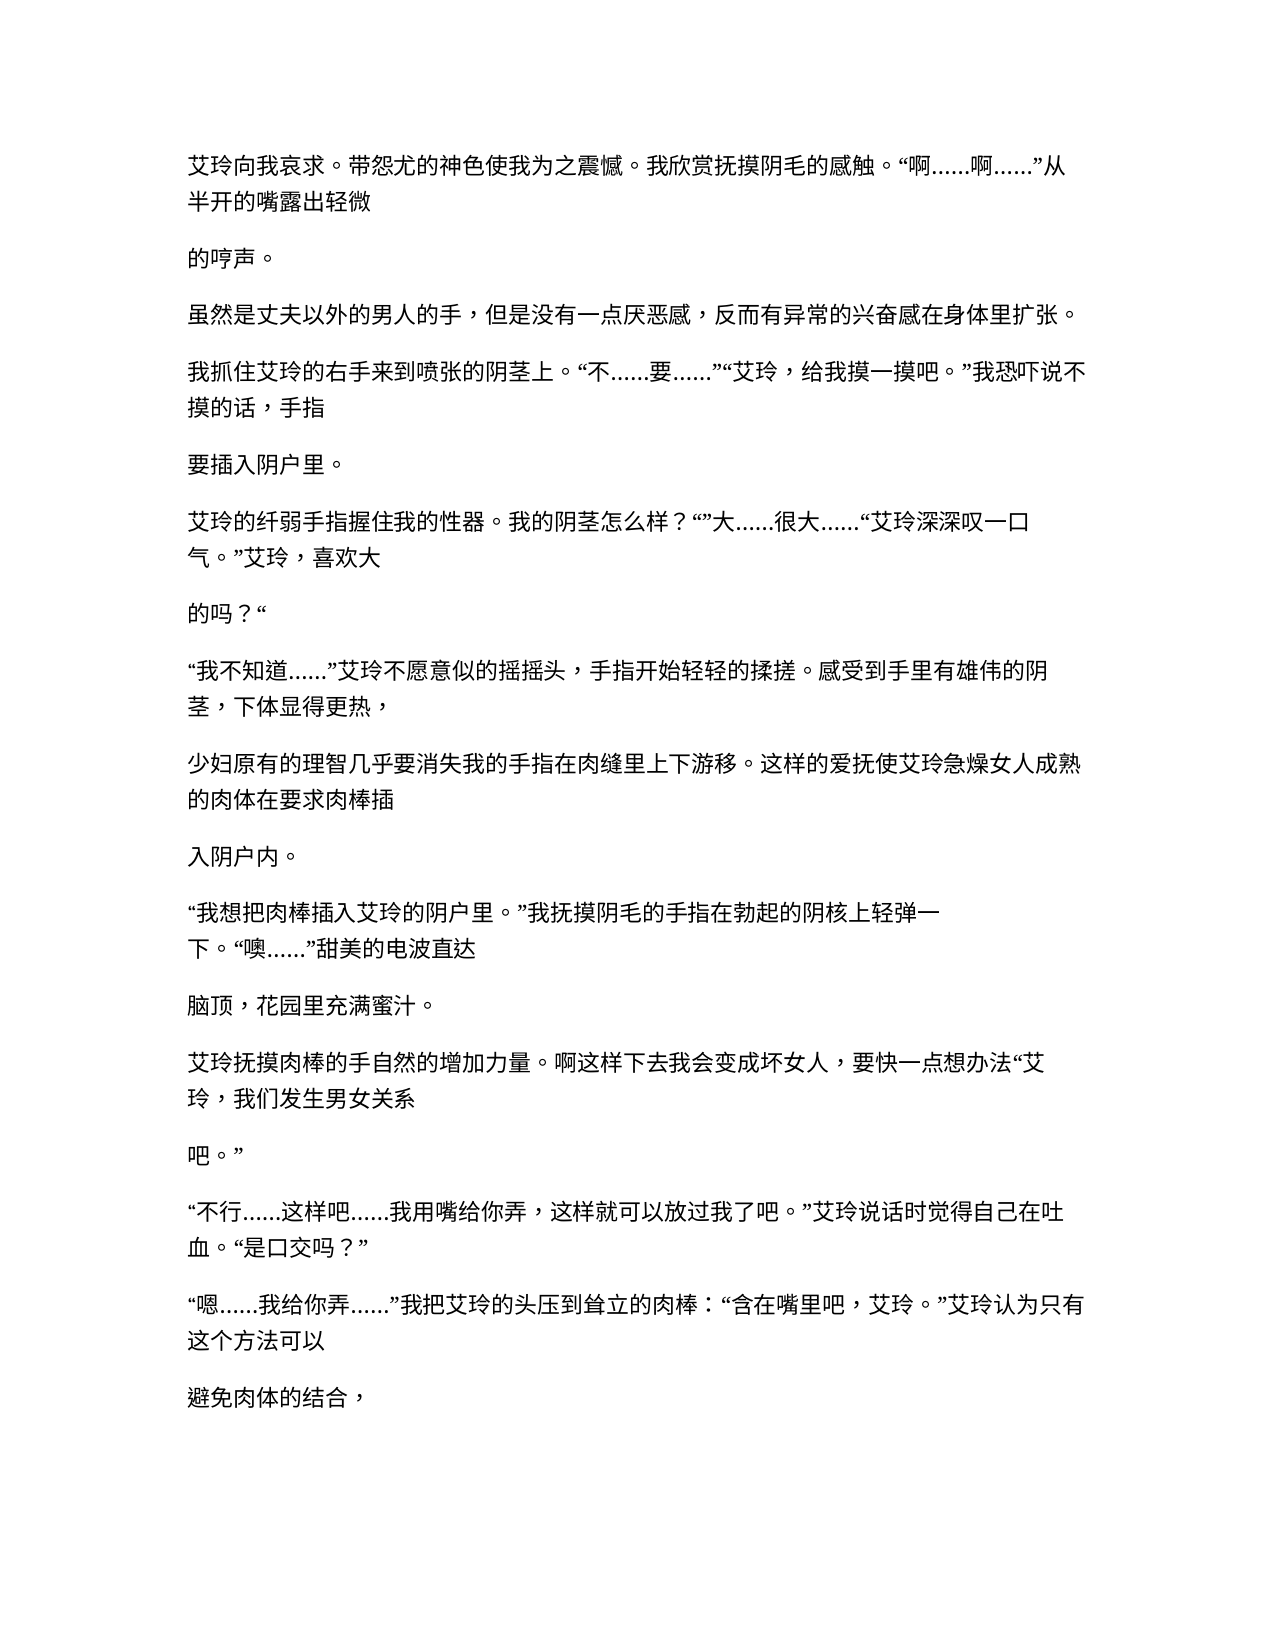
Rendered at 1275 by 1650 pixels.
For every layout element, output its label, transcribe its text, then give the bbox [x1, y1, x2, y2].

text 脑顶，花园里充满蜜汁。 [187, 990, 1087, 1021]
text “我不知道……”艾玲不愿意似的摇摇头，手指开始轻轻的揉搓。感受到手里有雄伟的阴茎，下体显得更热， [187, 655, 1087, 722]
text 艾玲的纤弱手指握住我的性器。我的阴茎怎么样？“”大……很大……“艾玲深深叹一口气。”艾玲，喜欢大 [187, 506, 1087, 573]
text 吧。” [187, 1139, 1087, 1171]
text 艾玲向我哀求。带怨尤的神色使我为之震憾。我欣赏抚摸阴毛的感触。“啊……啊……”从半开的嘴露出轻微 [187, 150, 1087, 217]
text 我抓住艾玲的右手来到喷张的阴茎上。“不……要……”“艾玲，给我摸一摸吧。”我恐吓说不摸的话，手指 [187, 356, 1087, 423]
text 要插入阴户里。 [187, 449, 1087, 480]
text “我想把肉棒插入艾玲的阴户里。”我抚摸阴毛的手指在勃起的阴核上轻弹一下。“噢……”甜美的电波直达 [187, 897, 1087, 964]
text “不行……这样吧……我用嘴给你弄，这样就可以放过我了吧。”艾玲说话时觉得自己在吐血。“是口交吗？” [187, 1196, 1087, 1263]
text 少妇原有的理智几乎要消失我的手指在肉缝里上下游移。这样的爱抚使艾玲急燥女人成熟的肉体在要求肉棒插 [187, 748, 1087, 815]
text 的吗？“ [187, 598, 1087, 630]
text 虽然是丈夫以外的男人的手，但是没有一点厌恶感，反而有异常的兴奋感在身体里扩张。 [187, 299, 1087, 331]
text 入阴户内。 [187, 841, 1087, 872]
text 避免肉体的结合， [187, 1382, 1087, 1413]
text 艾玲抚摸肉棒的手自然的增加力量。啊这样下去我会变成坏女人，要快一点想办法“艾玲，我们发生男女关系 [187, 1047, 1087, 1114]
text 的哼声。 [187, 243, 1087, 274]
text “嗯……我给你弄……”我把艾玲的头压到耸立的肉棒：“含在嘴里吧，艾玲。”艾玲认为只有这个方法可以 [187, 1289, 1087, 1356]
